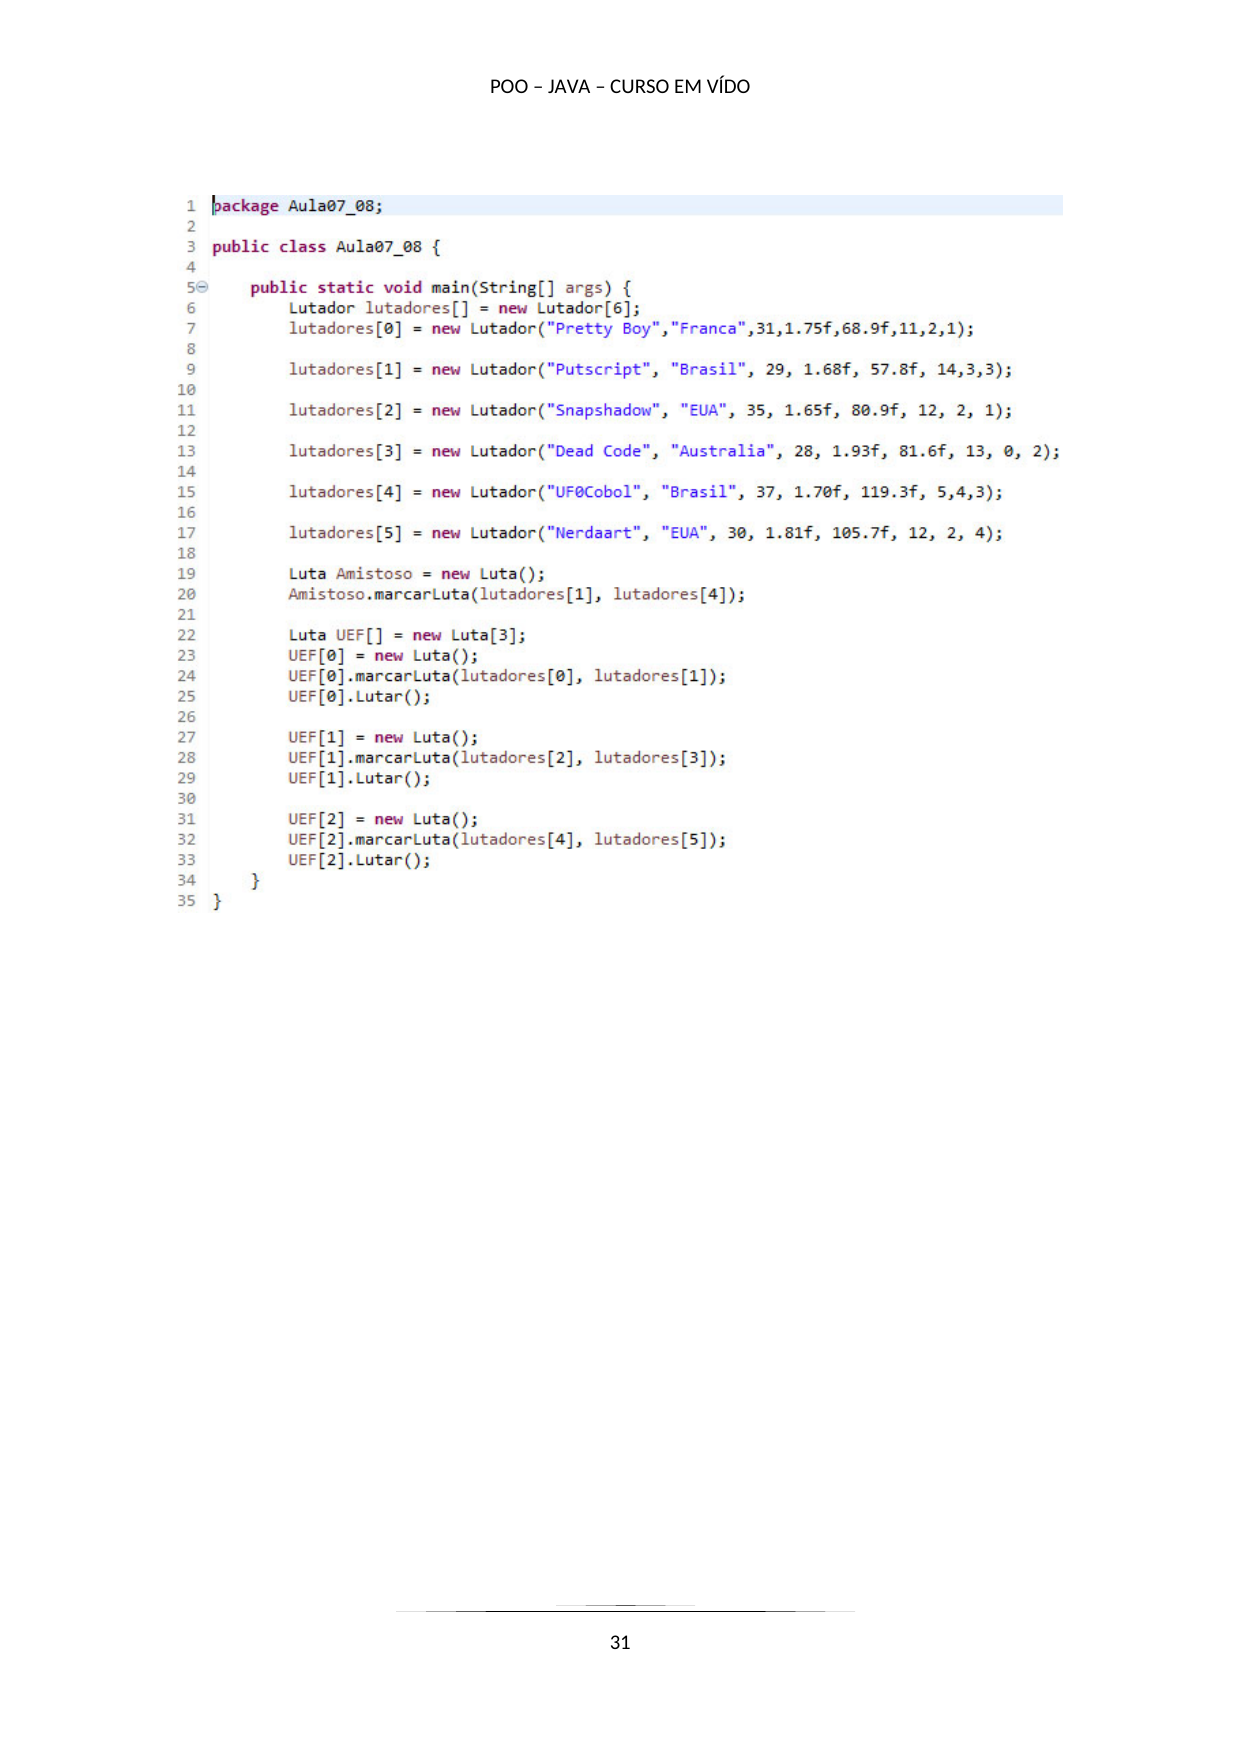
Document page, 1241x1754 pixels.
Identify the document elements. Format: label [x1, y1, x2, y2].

picture [177, 195, 1063, 913]
